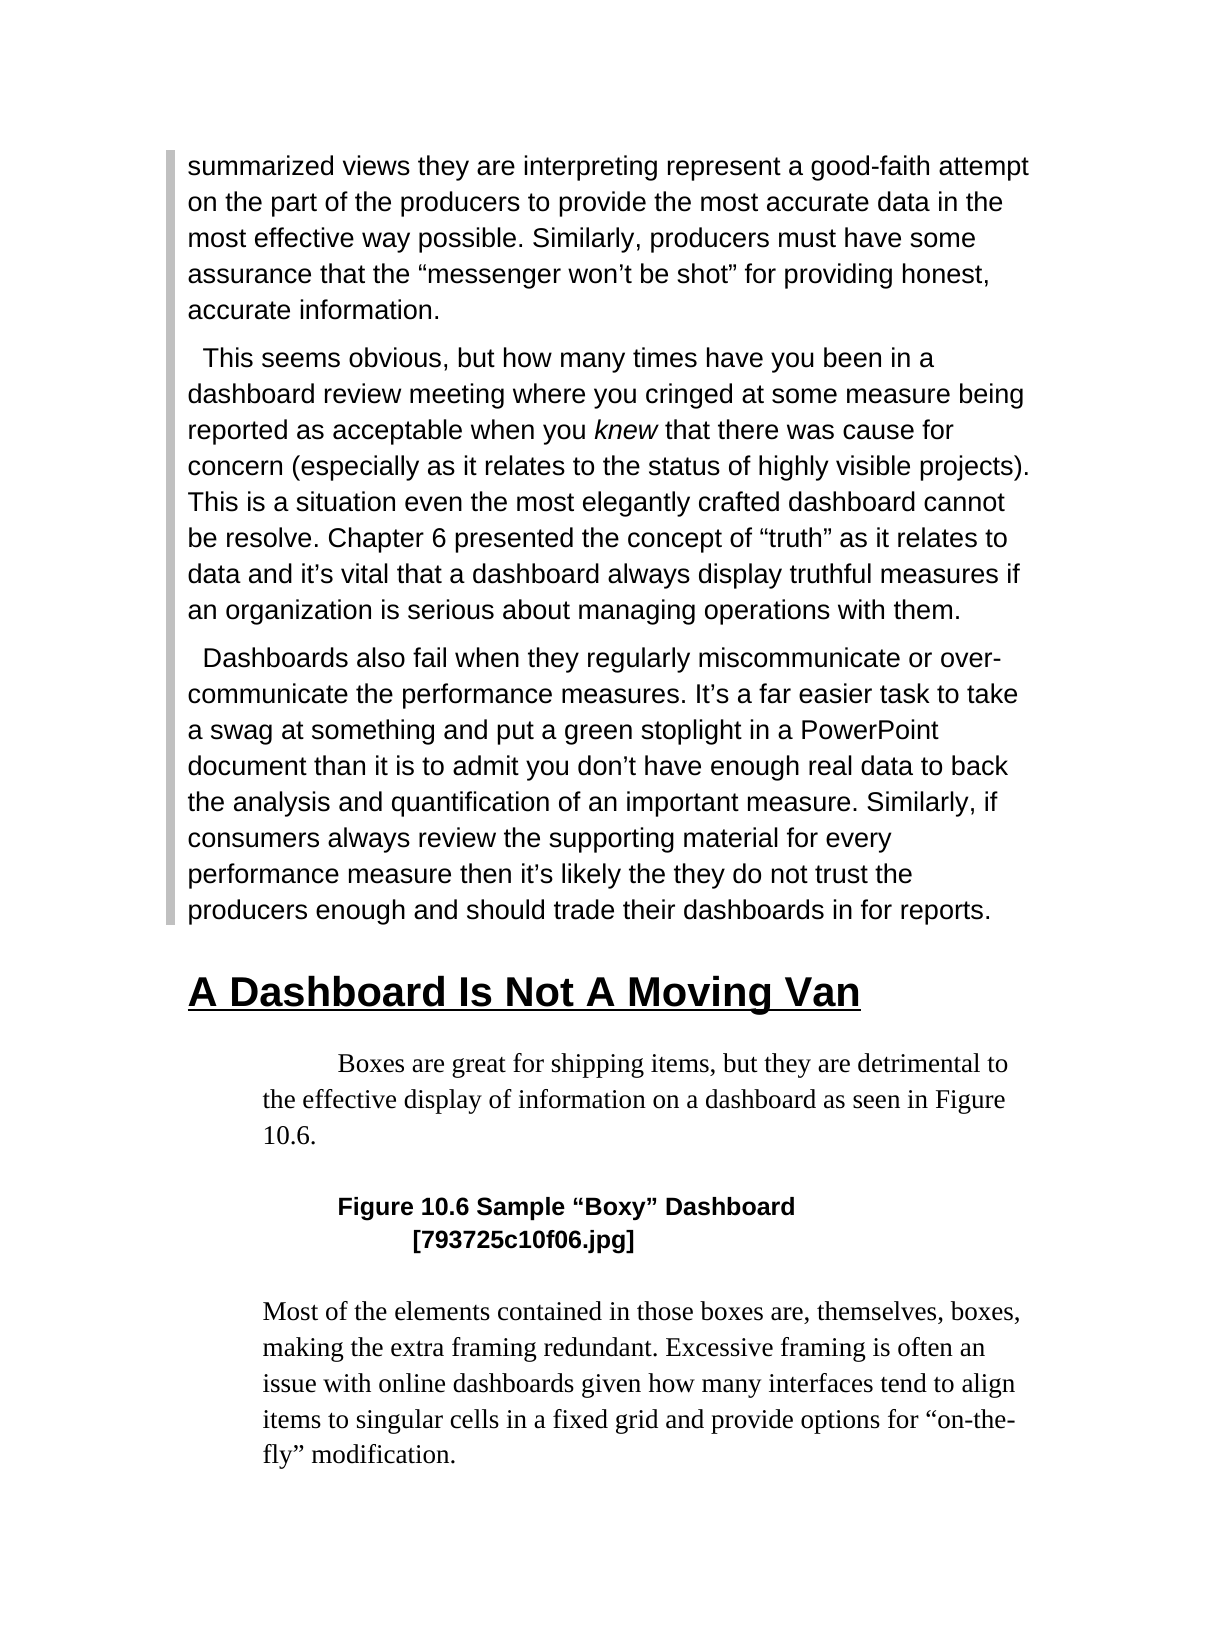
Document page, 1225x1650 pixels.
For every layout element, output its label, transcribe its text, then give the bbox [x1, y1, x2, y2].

text Boxes are great for shipping items, but they are detrimental to the effective display of information on a dashboard as seen in Figure 10.6. [262, 1047, 1037, 1150]
text This seems obvious, but how many times have you been in a dashboard review meeting where you cringed at some measure being reported as acceptable when you knew that there was cause for concern (especially as it relates to the status of highly visible projects). This is a situation even the most elegantly crafted dashboard cannot be resolve. Chapter 6 presented the concept of “truth” as it relates to data and it’s vital that a dashboard always display truthful measures if an organization is serious about managing operations with them. [175, 342, 1037, 625]
text Most of the elements contained in those boxes are, themselves, boxes, making the extra framing redundant. Excessive framing is often an issue with online dashboards given how many interfaces tend to align items to singular cells in a fixed grid and provide options for “on-the-fly” modification. [262, 1296, 1037, 1469]
text Figure 10.6 Sample “Boxy” Dashboard [793725c10f06.jpg] [337, 1192, 1037, 1254]
text A Dashboard Is Not A Moving Van [187, 967, 1037, 1015]
text Dashboards also fail when they regularly miscommunicate or over-communicate the performance measures. It’s a far easier task to take a swag at something and put a green stoplight in a PowerPoint document than it is to admit you don’t have enough real data to back the analysis and quantification of an important measure. Similarly, if consumers always review the supporting material for every performance measure then it’s likely the they do not trust the producers enough and should trade their dashboards in for reports. [175, 642, 1037, 925]
